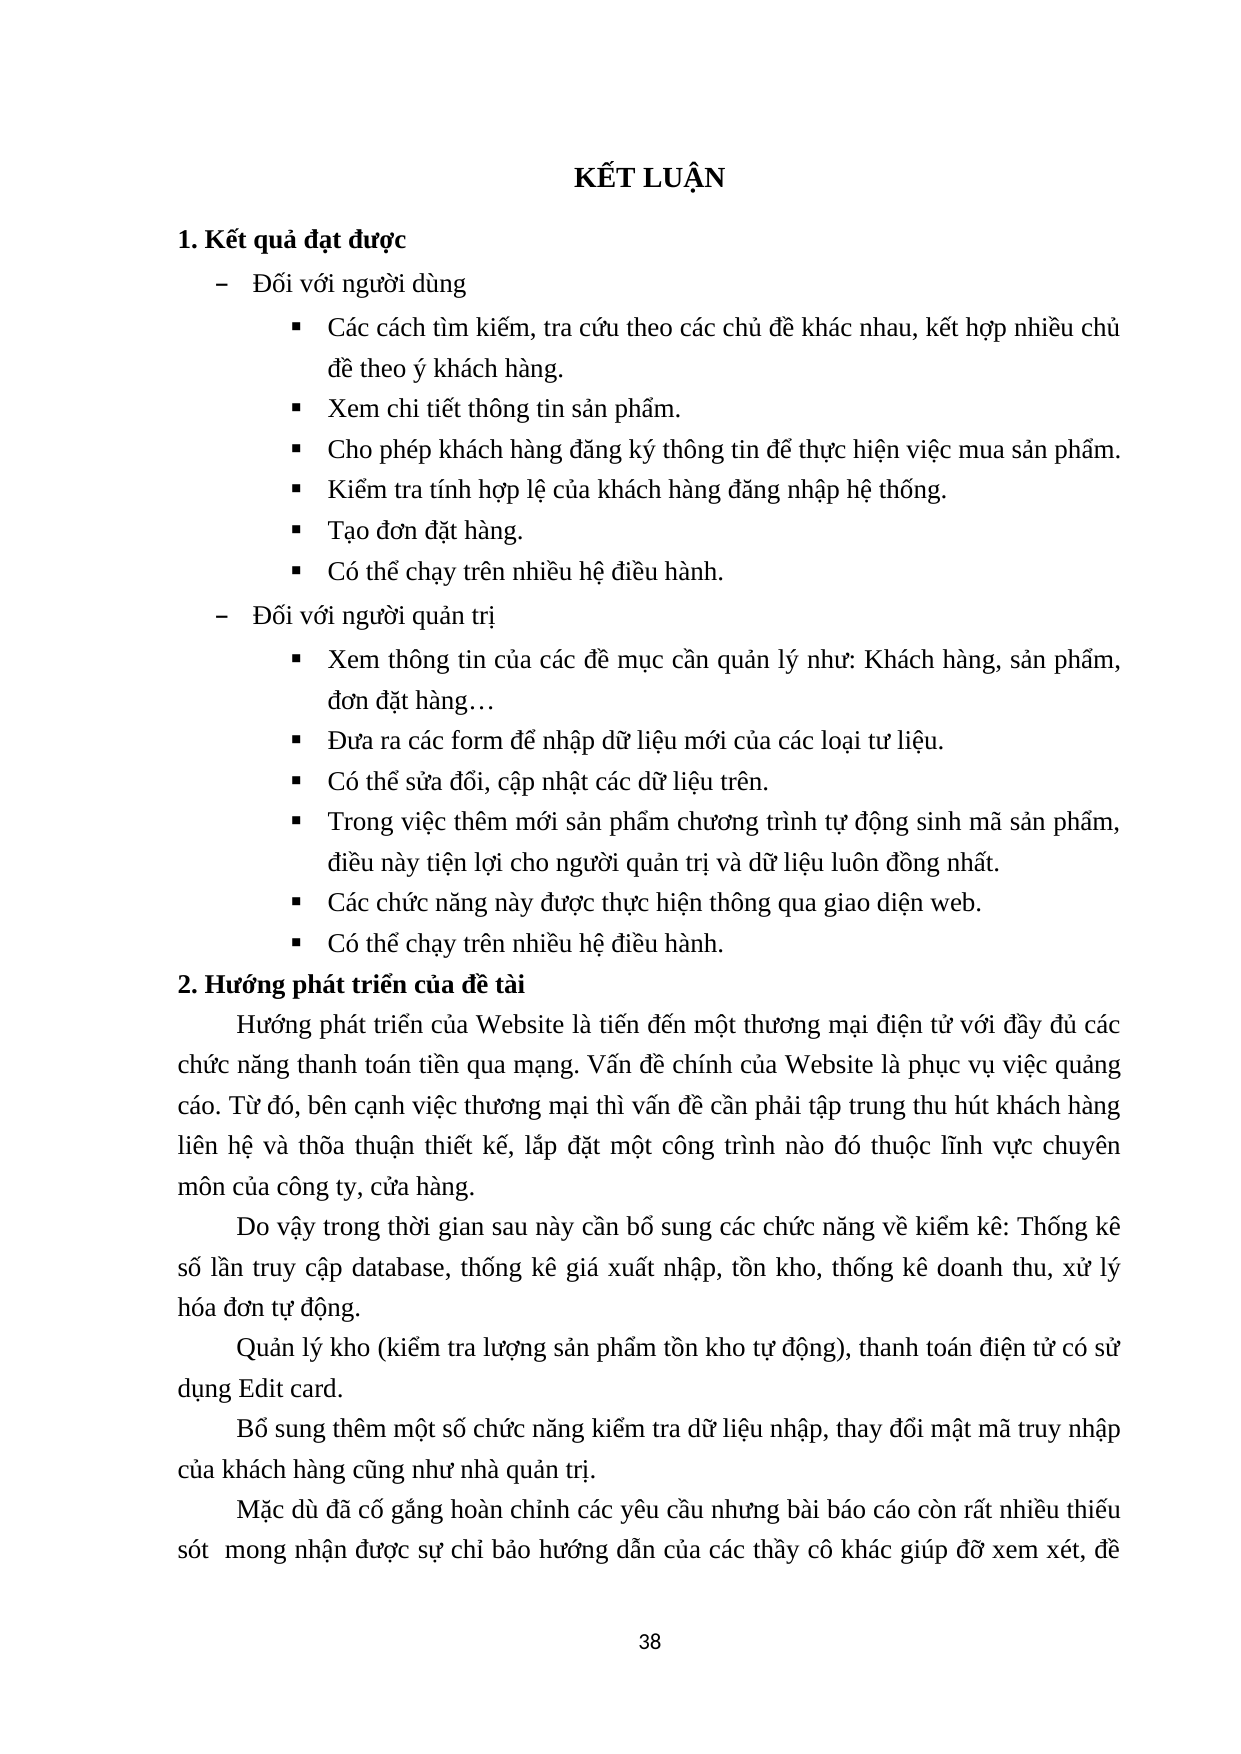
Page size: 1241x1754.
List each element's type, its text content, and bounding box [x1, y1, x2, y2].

text Do vậy trong thời gian sau này cần bổ sung các chức năng về kiểm kê: Thống kê số lần truy cập database, thống kê giá xuất nhập, tồn kho, thống kê doanh thu, xử lý hóa đơn tự động. [177, 1210, 1122, 1322]
list Đưa ra các form để nhập dữ liệu mới của các loại tư liệu. [290, 724, 1122, 756]
list Cho phép khách hàng đăng ký thông tin để thực hiện việc mua sản phẩm. [290, 433, 1122, 464]
list Có thể chạy trên nhiều hệ điều hành. [290, 927, 1122, 958]
text KẾT LUẬN [177, 160, 1122, 194]
list Trong việc thêm mới sản phẩm chương trình tự động sinh mã sản phẩm, điều này tiện lợi cho người quản trị và dữ liệu luôn đồng nhất. [290, 806, 1122, 877]
list Tạo đơn đặt hàng. [290, 514, 1122, 545]
list Đối với người quản trị [215, 595, 1122, 632]
text 1. Kết quả đạt được [177, 223, 1122, 254]
list Xem thông tin của các đề mục cần quản lý như: Khách hàng, sản phẩm, đơn đặt hàng… [290, 643, 1122, 715]
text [177, 1493, 1122, 1565]
list Các chức năng này được thực hiện thông qua giao diện web. [290, 886, 1122, 918]
list Có thể chạy trên nhiều hệ điều hành. [290, 555, 1122, 586]
list Xem chi tiết thông tin sản phẩm. [290, 392, 1122, 423]
text Quản lý kho (kiểm tra lượng sản phẩm tồn kho tự động), thanh toán điện tử có sử dụng Edit card. [177, 1331, 1122, 1403]
list Kiểm tra tính hợp lệ của khách hàng đăng nhập hệ thống. [290, 473, 1122, 505]
text Hướng phát triển của Website là tiến đến một thương mại điện tử với đầy đủ các chức năng thanh toán tiền qua mạng. Vấn đề chính của Website là phục vụ việc quảng cáo. Từ đó, bên cạnh việc thương mại thì vấn đề cần phải tập trung thu hút khách hàng liên hệ và thõa thuận thiết kế, lắp đặt một công trình nào đó thuộc lĩnh vực chuyên môn của công ty, cửa hàng. [177, 1008, 1122, 1201]
list Các cách tìm kiếm, tra cứu theo các chủ đề khác nhau, kết hợp nhiều chủ đề theo ý khách hàng. [290, 311, 1122, 383]
list Đối với người dùng [215, 263, 1122, 300]
list Có thể sửa đổi, cập nhật các dữ liệu trên. [290, 765, 1122, 796]
text Bổ sung thêm một số chức năng kiểm tra dữ liệu nhập, thay đổi mật mã truy nhập của khách hàng cũng như nhà quản trị. [177, 1412, 1122, 1484]
text 2. Hướng phát triển của đề tài [177, 968, 1122, 999]
